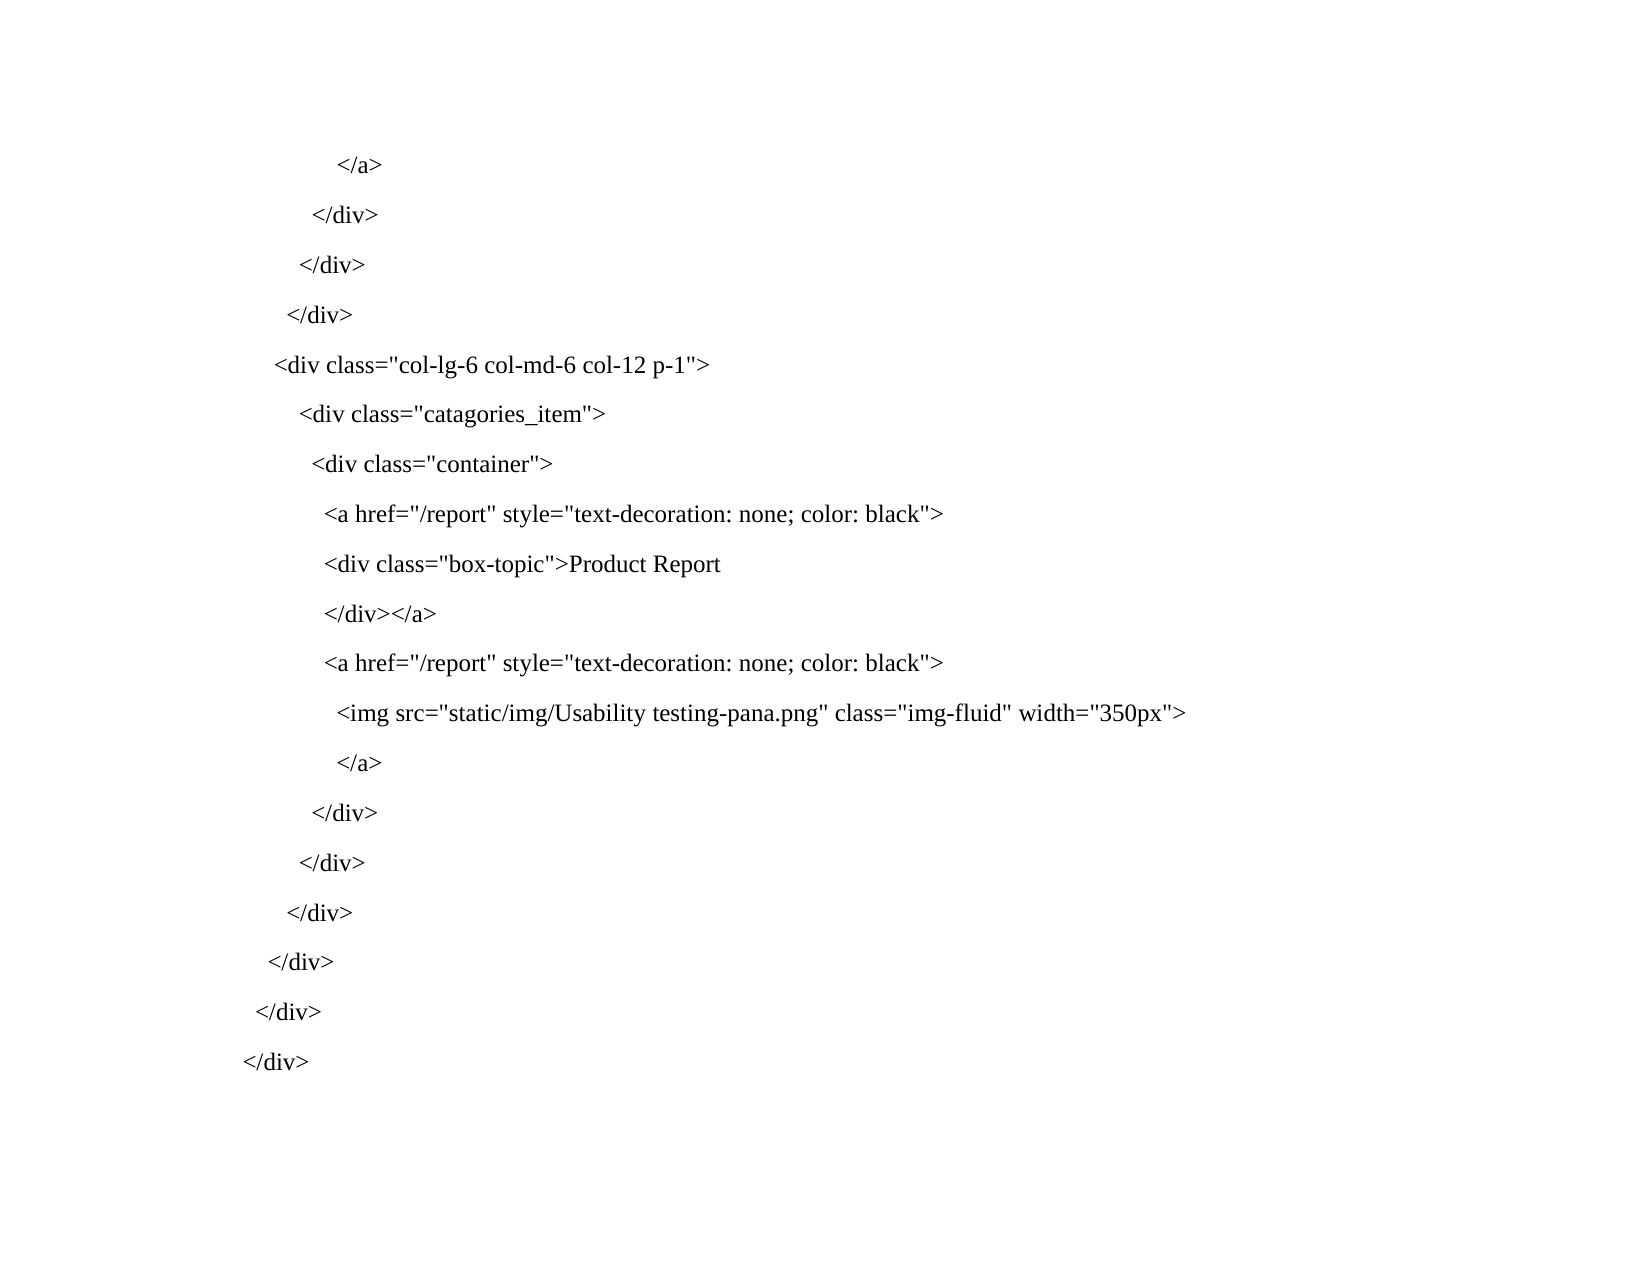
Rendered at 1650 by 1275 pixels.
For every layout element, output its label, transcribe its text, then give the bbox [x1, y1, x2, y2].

text </div></a> [323, 599, 1508, 627]
text </div> [311, 798, 1508, 827]
text </a> [137, 150, 382, 179]
text </div> [137, 200, 378, 229]
text </div> [286, 300, 1508, 329]
text <div class="box-topic">Product Report [323, 549, 1508, 578]
text <div class="container"> [311, 449, 1508, 478]
text </div> [286, 898, 1508, 926]
text </a> [336, 748, 1508, 777]
text </div> [267, 947, 1508, 976]
text <img src="static/img/Usability testing-pana.png" class="img-fluid" width="350px"> [336, 698, 1508, 727]
text </div> [298, 250, 1508, 279]
text <div class="catagories_item"> [298, 399, 1508, 428]
text </div> [255, 997, 1508, 1026]
text </div> [242, 1047, 1508, 1076]
text <a href="/report" style="text-decoration: none; color: black"> [323, 648, 1508, 677]
text <a href="/report" style="text-decoration: none; color: black"> [323, 499, 1508, 528]
text </div> [298, 848, 1508, 877]
text <div class="col-lg-6 col-md-6 col-12 p-1"> [273, 350, 1508, 378]
